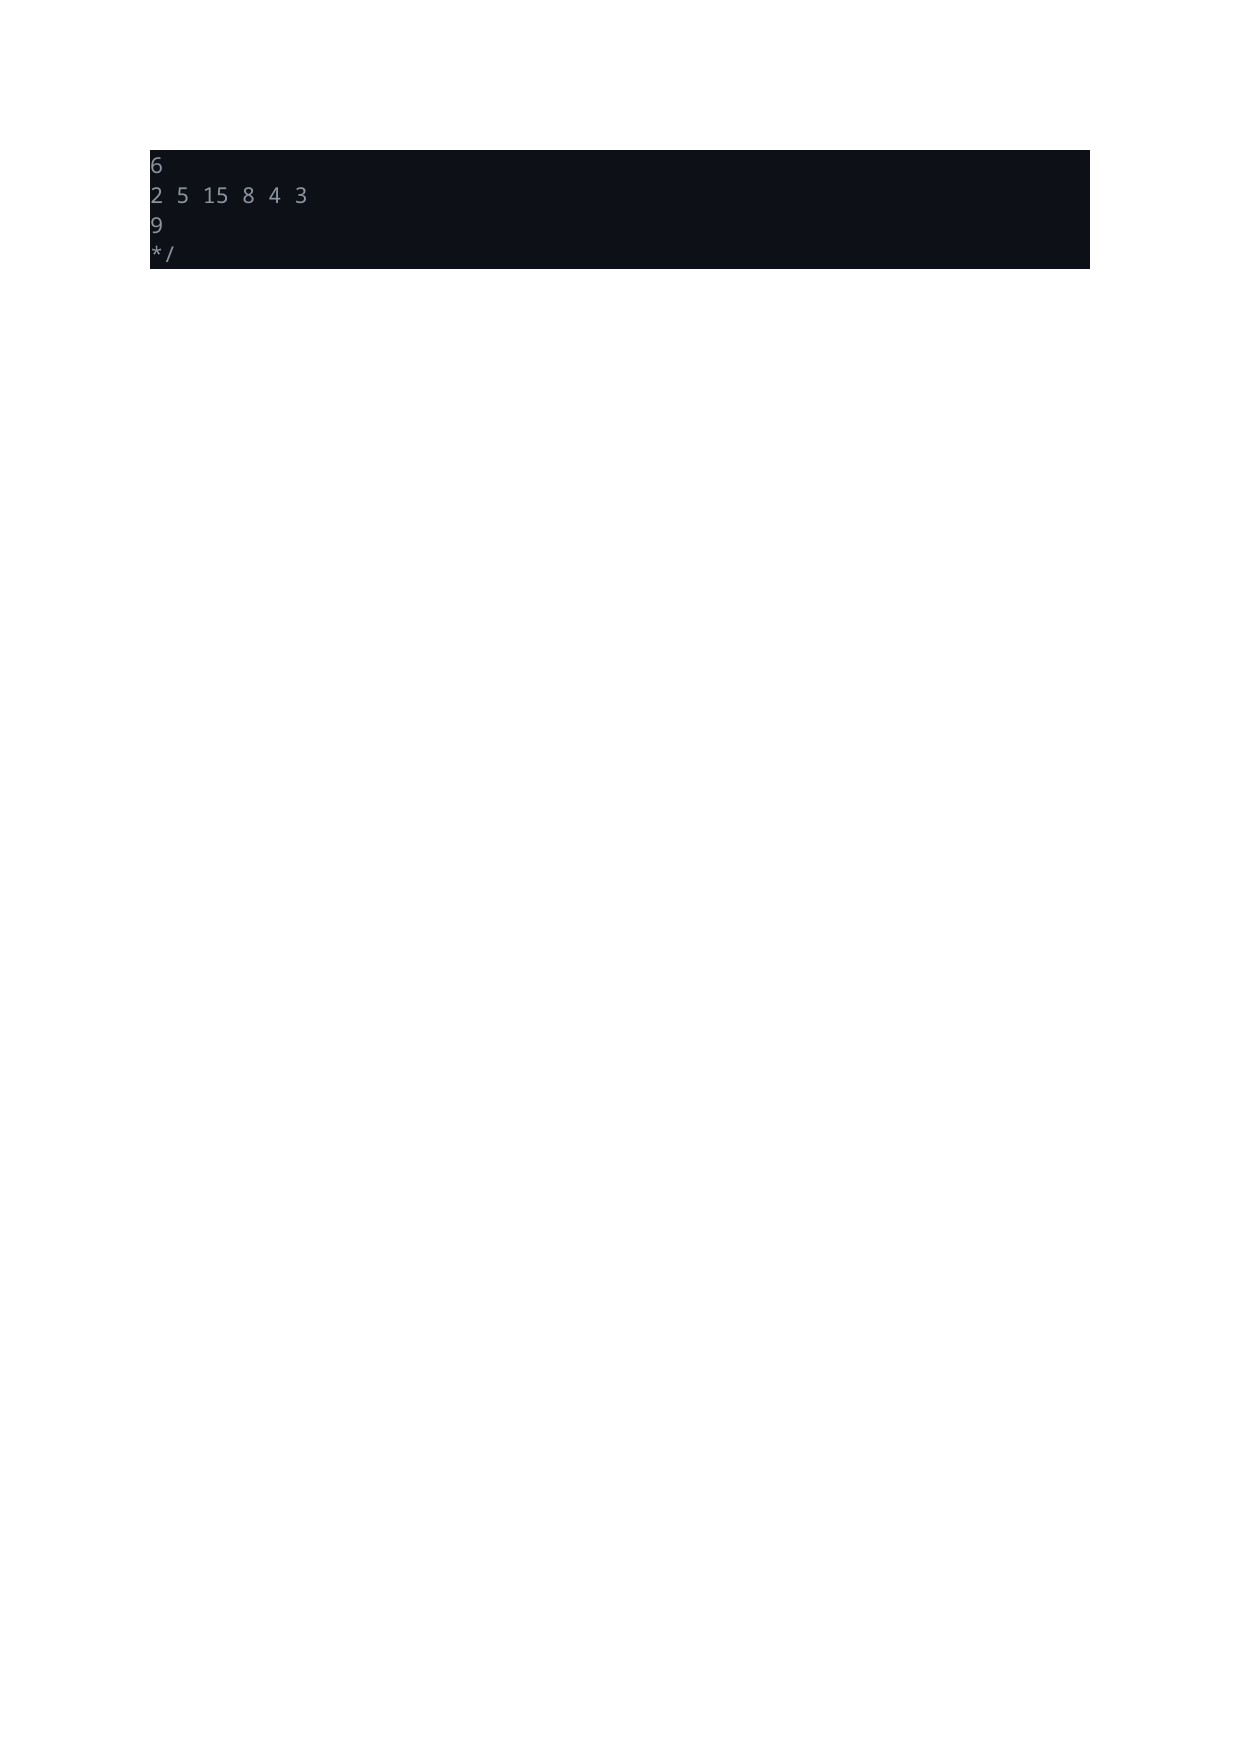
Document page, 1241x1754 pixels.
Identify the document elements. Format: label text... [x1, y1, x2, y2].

text 9 [150, 209, 1090, 239]
text 2 5 15 8 4 3 [150, 180, 1090, 209]
text 6 [150, 150, 1090, 180]
text */ [150, 239, 1090, 269]
